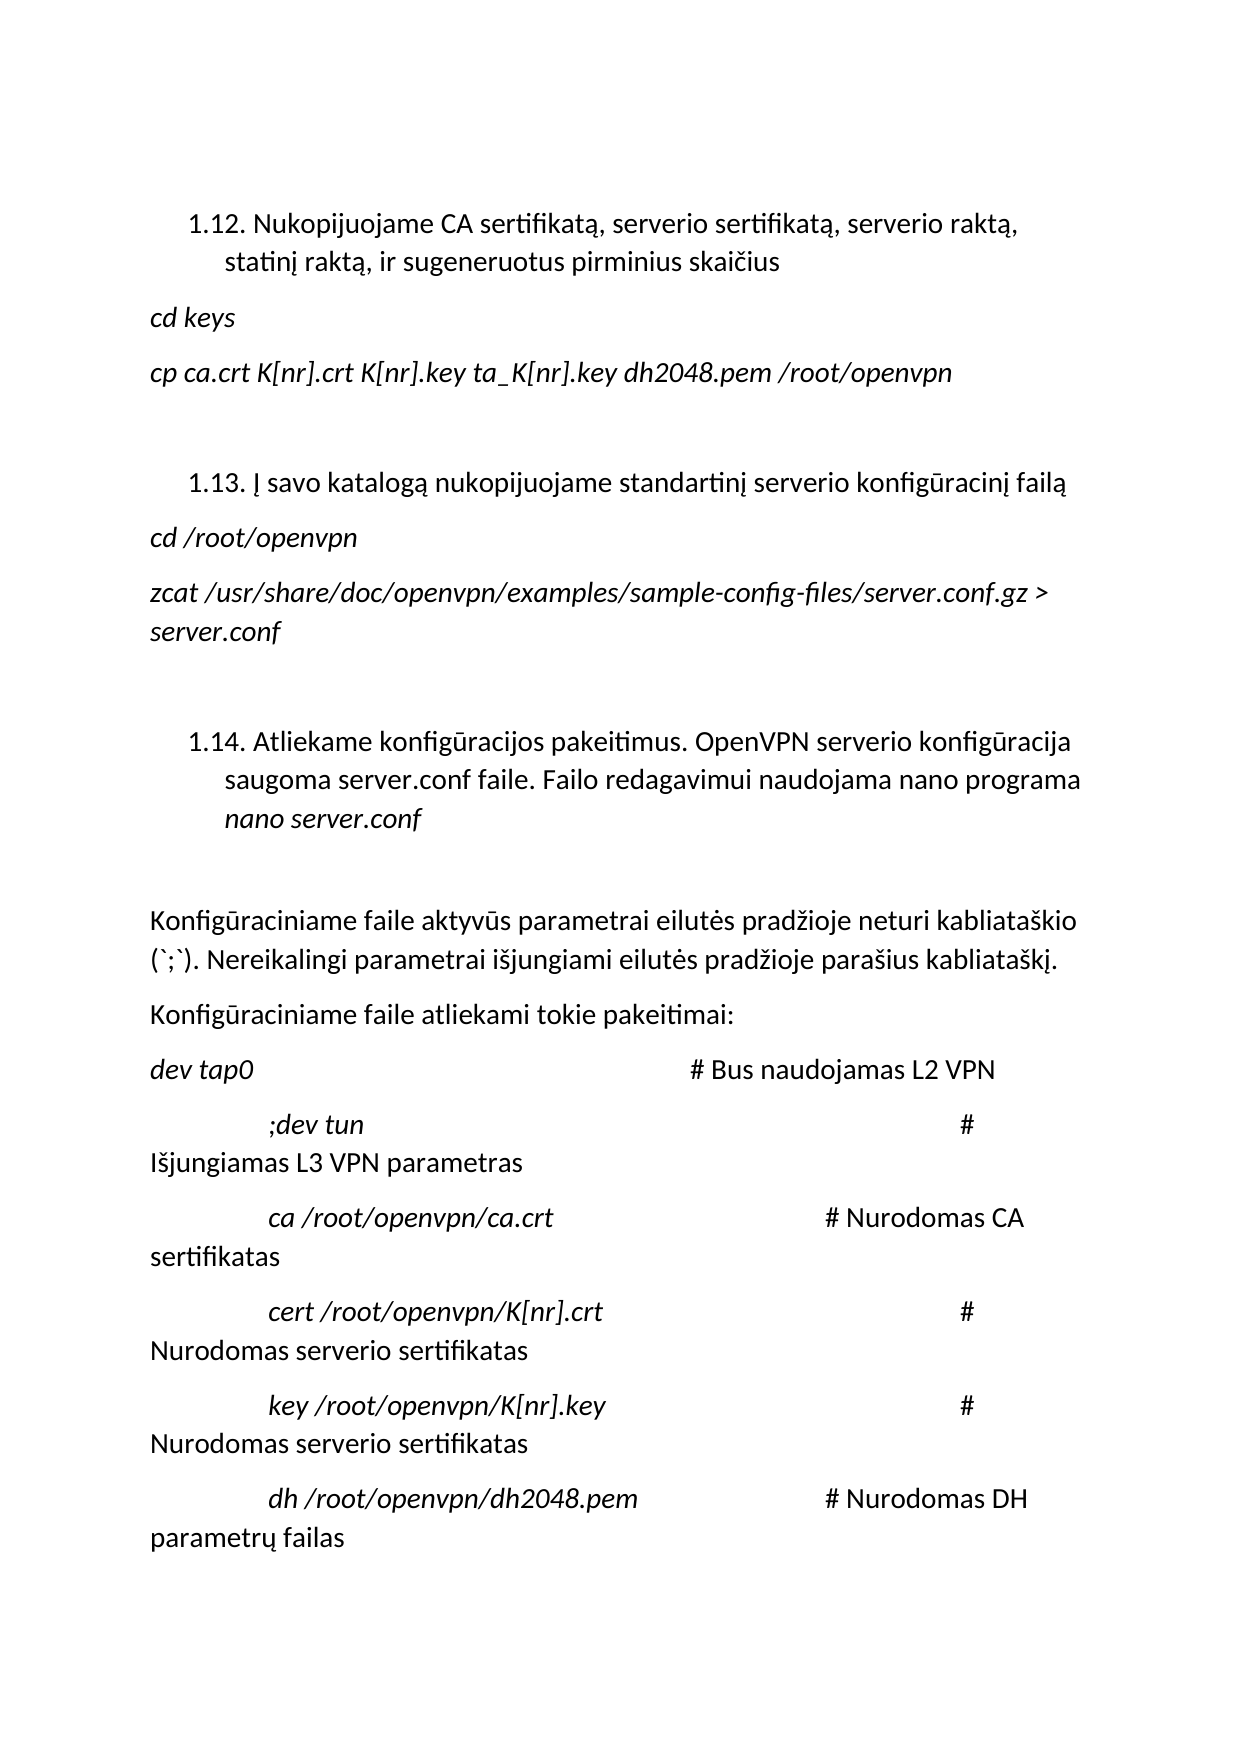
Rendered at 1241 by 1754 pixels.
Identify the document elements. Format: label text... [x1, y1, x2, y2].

text zcat /usr/share/doc/openvpn/examples/sample-config-files/server.conf.gz > server.conf [150, 574, 1090, 648]
text Konfigūraciniame faile aktyvūs parametrai eilutės pradžioje neturi kabliataškio (`;`). Nereikalingi parametrai išjungiami eilutės pradžioje parašius kabliataškį. [150, 902, 1090, 976]
text cd /root/openvpn [150, 519, 1090, 555]
text cd keys [150, 299, 1090, 334]
list Atliekame konfigūracijos pakeitimus. OpenVPN serverio konfigūracija saugoma server.conf faile. Failo redagavimui naudojama nano programa nano server.conf [187, 723, 1090, 835]
text cp ca.crt K[nr].crt K[nr].key ta_K[nr].key dh2048.pem /root/openvpn [150, 354, 1090, 389]
list Nukopijuojame CA sertifikatą, serverio sertifikatą, serverio raktą, statinį raktą, ir sugeneruotus pirminius skaičius [187, 205, 1090, 279]
text Konfigūraciniame faile atliekami tokie pakeitimai: [150, 996, 1090, 1031]
text key /root/openvpn/K[nr].key # Nurodomas serverio sertifikatas [150, 1387, 1090, 1461]
text dh /root/openvpn/dh2048.pem # Nurodomas DH parametrų failas [150, 1480, 1090, 1554]
text dev tap0 # Bus naudojamas L2 VPN [150, 1051, 1090, 1087]
list Į savo katalogą nukopijuojame standartinį serverio konfigūracinį failą [187, 464, 1090, 499]
text ca /root/openvpn/ca.crt # Nurodomas CA sertifikatas [150, 1199, 1090, 1274]
text ;dev tun # Išjungiamas L3 VPN parametras [150, 1106, 1090, 1180]
text cert /root/openvpn/K[nr].crt # Nurodomas serverio sertifikatas [150, 1293, 1090, 1367]
